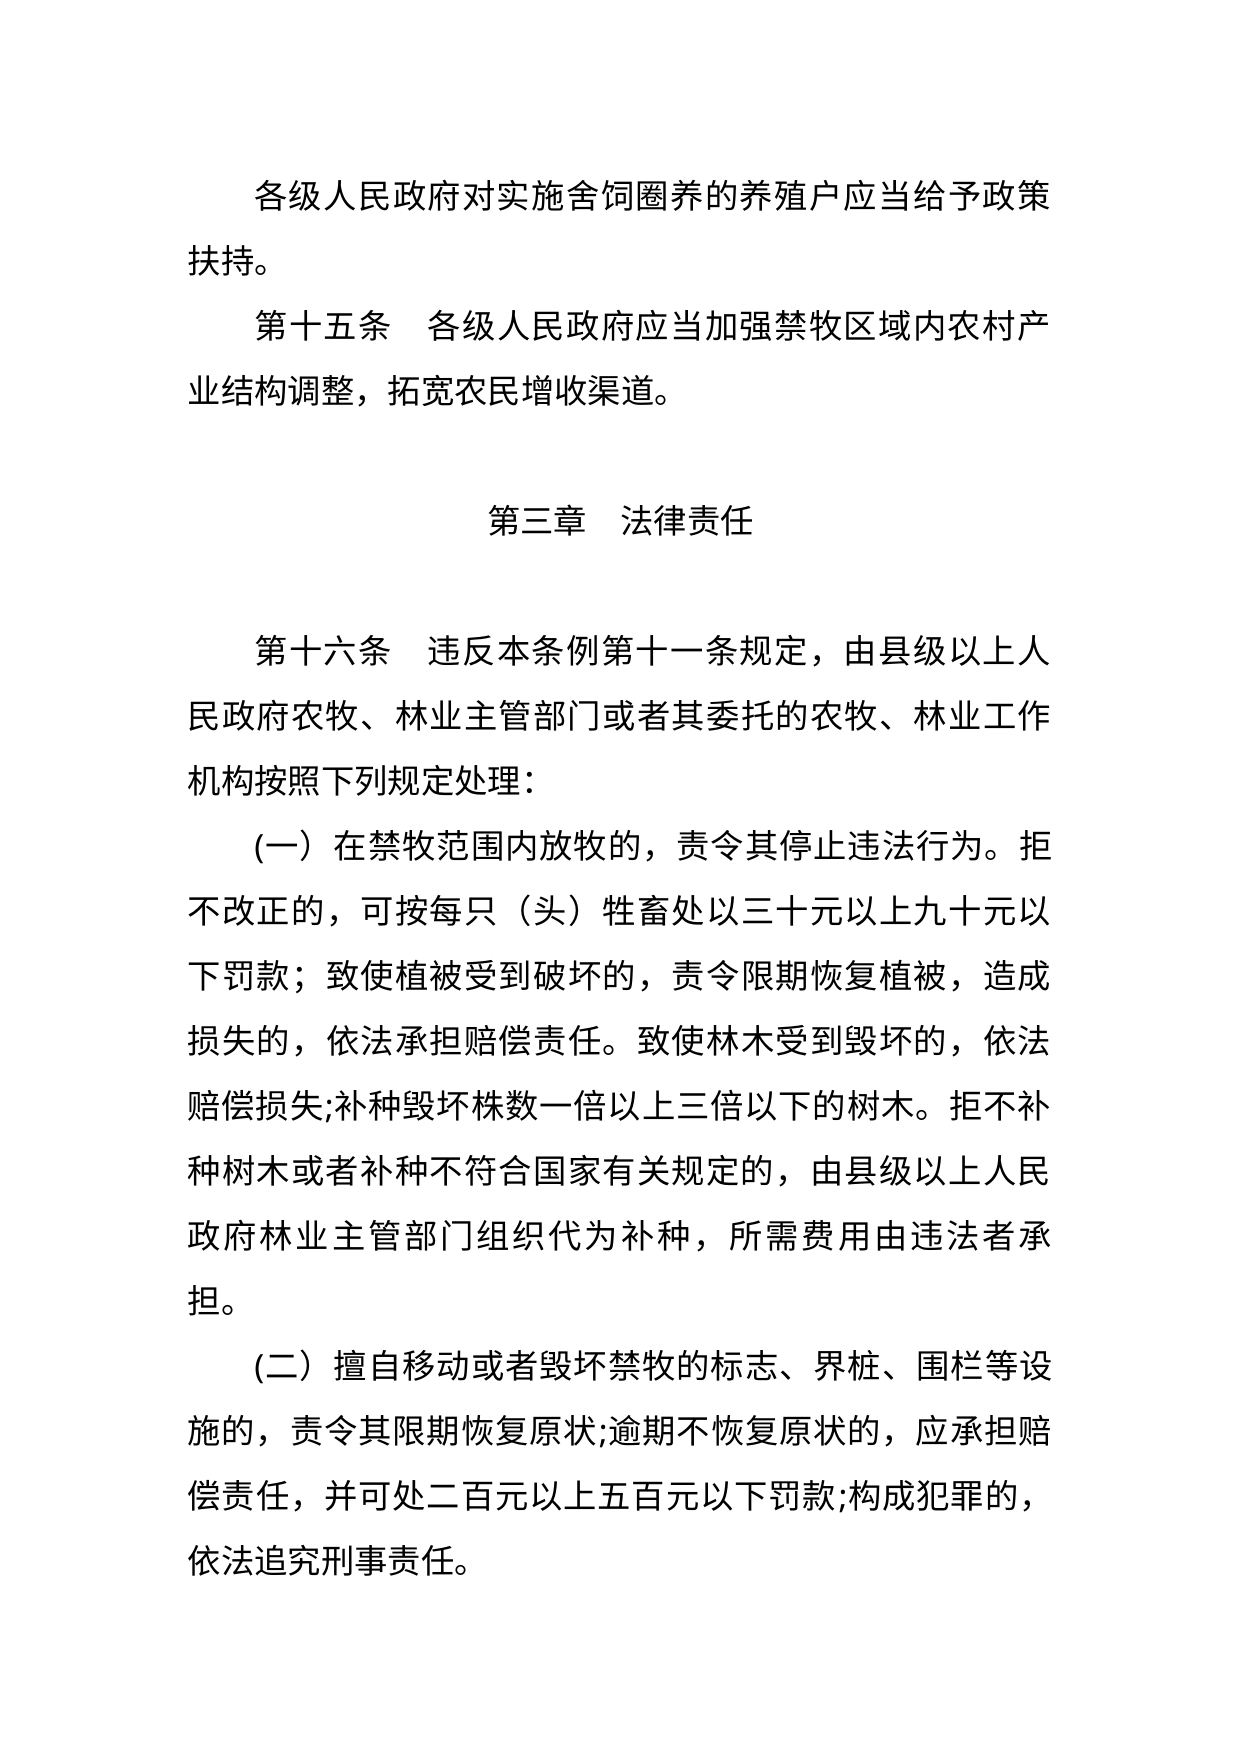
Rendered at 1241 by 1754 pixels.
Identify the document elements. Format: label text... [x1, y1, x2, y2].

text 第十六条 违反本条例第十一条规定，由县级以上人民政府农牧、林业主管部门或者其委托的农牧、林业工作机构按照下列规定处理： [187, 617, 1053, 812]
text (二）擅自移动或者毁坏禁牧的标志、界桩、围栏等设施的，责令其限期恢复原状;逾期不恢复原状的，应承担赔偿责任，并可处二百元以上五百元以下罚款;构成犯罪的，依法追究刑事责任。 [187, 1332, 1053, 1592]
text 第十五条 各级人民政府应当加强禁牧区域内农村产业结构调整，拓宽农民增收渠道。 [187, 292, 1053, 422]
text (一）在禁牧范围内放牧的，责令其停止违法行为。拒不改正的，可按每只（头）牲畜处以三十元以上九十元以下罚款；致使植被受到破坏的，责令限期恢复植被，造成损失的，依法承担赔偿责任。致使林木受到毁坏的，依法赔偿损失;补种毁坏株数一倍以上三倍以下的树木。拒不补种树木或者补种不符合国家有关规定的，由县级以上人民政府林业主管部门组织代为补种，所需费用由违法者承担。 [187, 812, 1053, 1332]
text 第三章 法律责任 [187, 487, 1053, 552]
text 各级人民政府对实施舍饲圈养的养殖户应当给予政策扶持。 [187, 162, 1053, 292]
